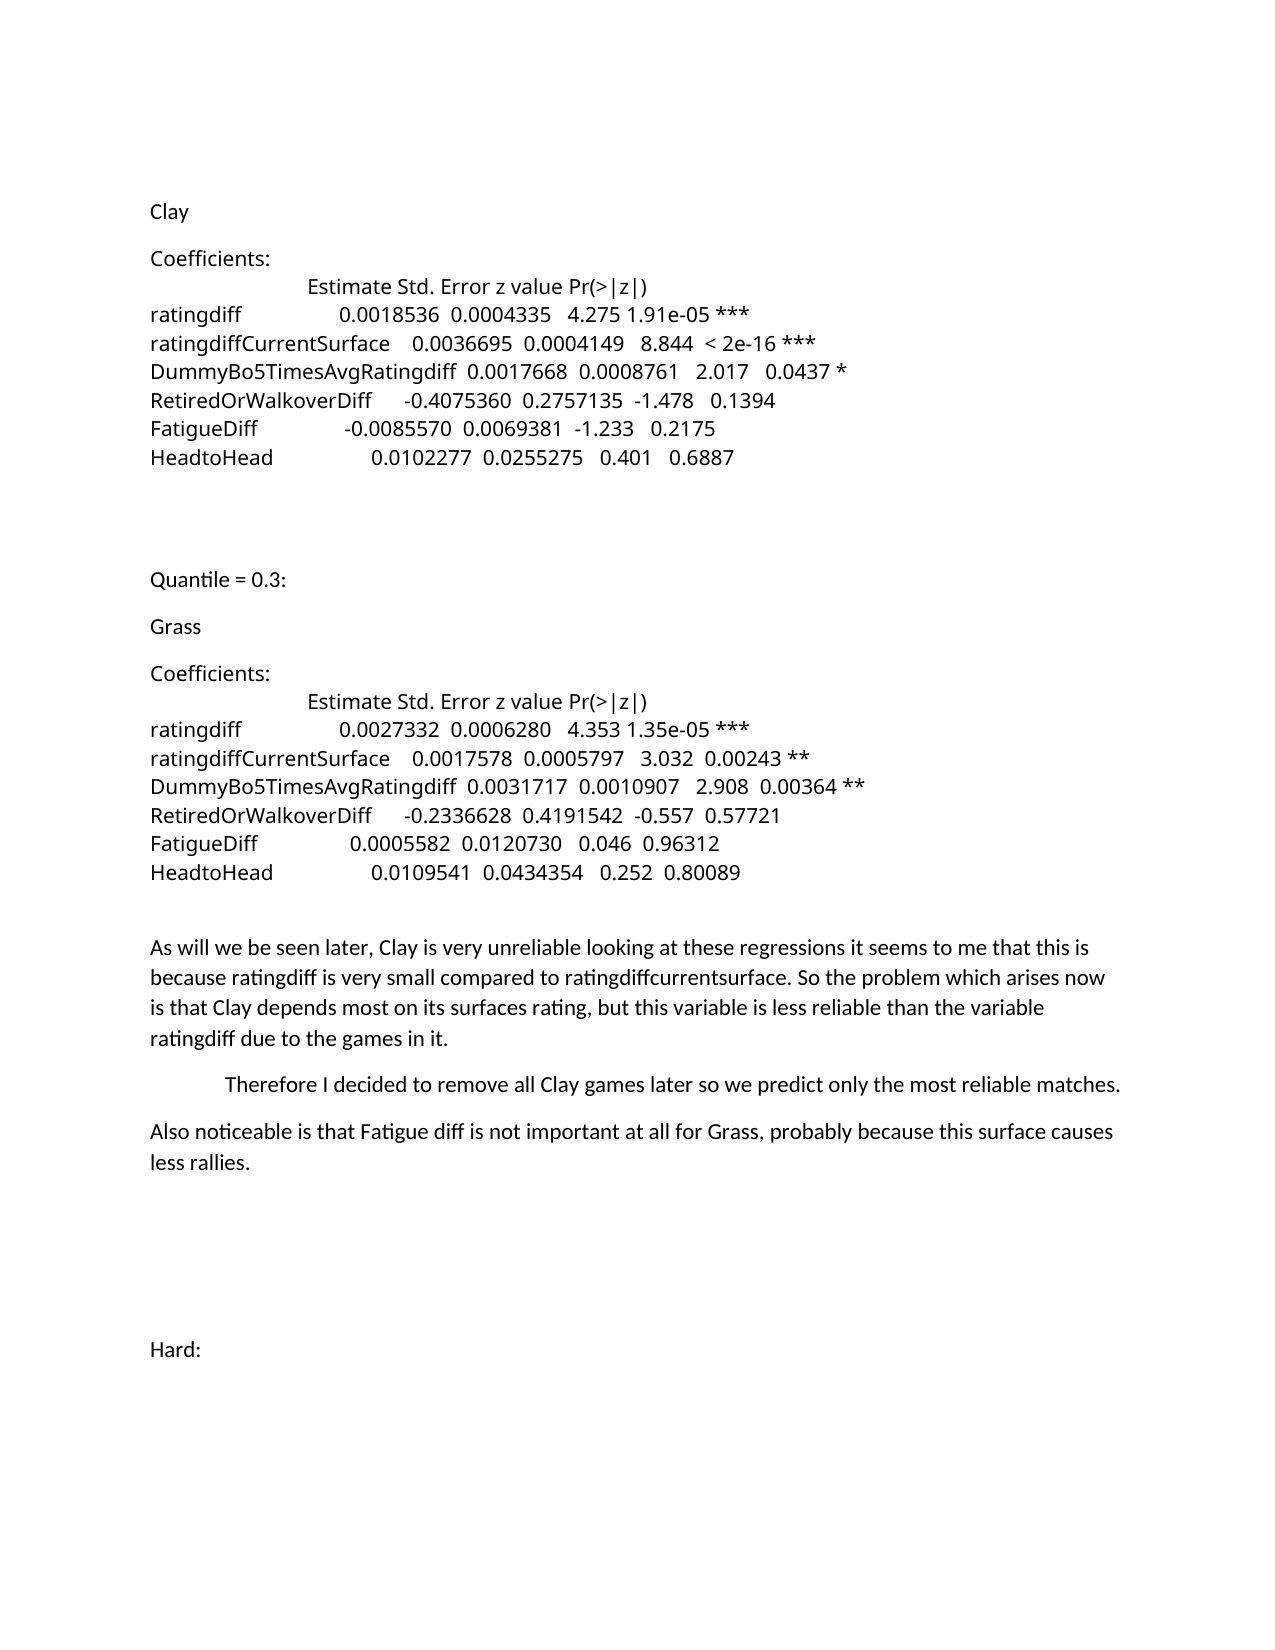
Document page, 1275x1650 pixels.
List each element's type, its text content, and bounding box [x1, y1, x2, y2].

text Grass [150, 612, 1125, 640]
text FatigueDiff -0.0085570 0.0069381 -1.233 0.2175 [150, 414, 1125, 443]
text ratingdiffCurrentSurface 0.0017578 0.0005797 3.032 0.00243 ** [150, 744, 1125, 772]
text HeadtoHead 0.0102277 0.0255275 0.401 0.6887 [150, 443, 1125, 471]
text ratingdiffCurrentSurface 0.0036695 0.0004149 8.844 < 2e-16 *** [150, 329, 1125, 357]
text Also noticeable is that Fatigue diff is not important at all for Grass, probably because this surface causes less rallies. [150, 1117, 1125, 1176]
text RetiredOrWalkoverDiff -0.4075360 0.2757135 -1.478 0.1394 [150, 386, 1125, 414]
text ratingdiff 0.0027332 0.0006280 4.353 1.35e-05 *** [150, 716, 1125, 744]
text Clay [150, 197, 1125, 225]
text Quantile = 0.3: [150, 565, 1125, 593]
text HeadtoHead 0.0109541 0.0434354 0.252 0.80089 [150, 858, 1125, 886]
text Hard: [150, 1335, 1125, 1363]
text RetiredOrWalkoverDiff -0.2336628 0.4191542 -0.557 0.57721 [150, 801, 1125, 829]
text Estimate Std. Error z value Pr(>|z|) [150, 687, 1125, 716]
text Therefore I decided to remove all Clay games later so we predict only the most reliable matches. [150, 1071, 1125, 1099]
text Coefficients: [150, 244, 1125, 272]
text FatigueDiff 0.0005582 0.0120730 0.046 0.96312 [150, 829, 1125, 858]
text Coefficients: [150, 659, 1125, 687]
text DummyBo5TimesAvgRatingdiff 0.0031717 0.0010907 2.908 0.00364 ** [150, 772, 1125, 801]
text DummyBo5TimesAvgRatingdiff 0.0017668 0.0008761 2.017 0.0437 * [150, 357, 1125, 386]
text Estimate Std. Error z value Pr(>|z|) [150, 272, 1125, 301]
text ratingdiff 0.0018536 0.0004335 4.275 1.91e-05 *** [150, 301, 1125, 329]
text As will we be seen later, Clay is very unreliable looking at these regressions it seems to me that this is because ratingdiff is very small compared to ratingdiffcurrentsurface. So the problem which arises now is that Clay depends most on its surfaces rating, but this variable is less reliable than the variable ratingdiff due to the games in it. [150, 933, 1125, 1052]
